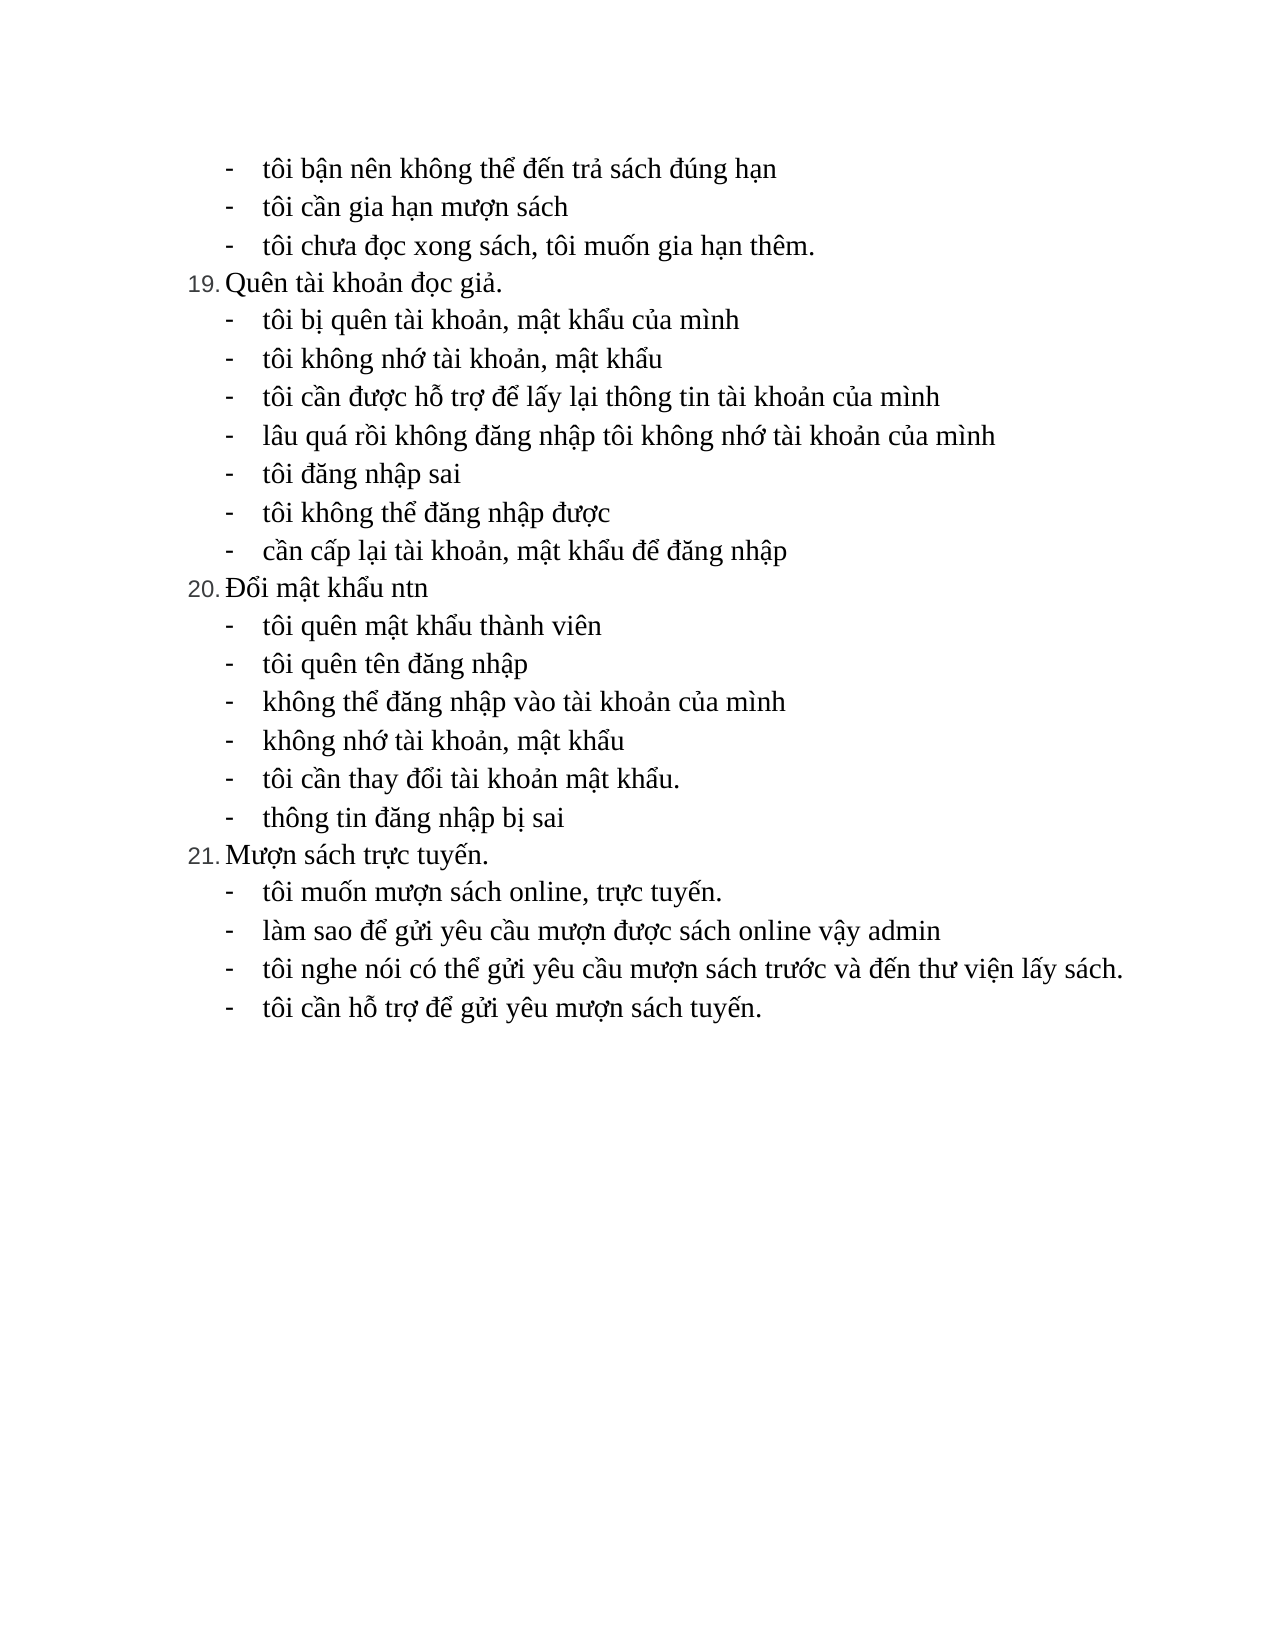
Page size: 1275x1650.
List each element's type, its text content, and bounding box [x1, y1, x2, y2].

list tôi cần được hỗ trợ để lấy lại thông tin tài khoản của mình [225, 378, 1125, 414]
list tôi bị quên tài khoản, mật khẩu của mình [225, 301, 1125, 337]
list lâu quá rồi không đăng nhập tôi không nhớ tài khoản của mình [225, 417, 1125, 452]
list tôi bận nên không thể đến trả sách đúng hạn [225, 150, 1125, 186]
list tôi nghe nói có thể gửi yêu cầu mượn sách trước và đến thư viện lấy sách. [225, 950, 1125, 986]
list Đổi mật khẩu ntn [187, 571, 1125, 604]
list tôi cần thay đổi tài khoản mật khẩu. [225, 760, 1125, 796]
list tôi không thể đăng nhập được [225, 494, 1125, 529]
list tôi muốn mượn sách online, trực tuyến. [225, 873, 1125, 909]
list tôi cần gia hạn mượn sách [225, 188, 1125, 224]
list Quên tài khoản đọc giả. [187, 265, 1125, 299]
list cần cấp lại tài khoản, mật khẩu để đăng nhập [225, 532, 1125, 568]
list không thể đăng nhập vào tài khoản của mình [225, 683, 1125, 719]
list Mượn sách trực tuyến. [187, 837, 1125, 871]
list tôi cần hỗ trợ để gửi yêu mượn sách tuyến. [225, 989, 1125, 1024]
list tôi quên mật khẩu thành viên [225, 607, 1125, 642]
list không nhớ tài khoản, mật khẩu [225, 722, 1125, 758]
list tôi đăng nhập sai [225, 455, 1125, 491]
list tôi không nhớ tài khoản, mật khẩu [225, 340, 1125, 376]
list tôi chưa đọc xong sách, tôi muốn gia hạn thêm. [225, 227, 1125, 262]
list tôi quên tên đăng nhập [225, 645, 1125, 681]
list làm sao để gửi yêu cầu mượn được sách online vậy admin [225, 912, 1125, 947]
list thông tin đăng nhập bị sai [225, 799, 1125, 834]
